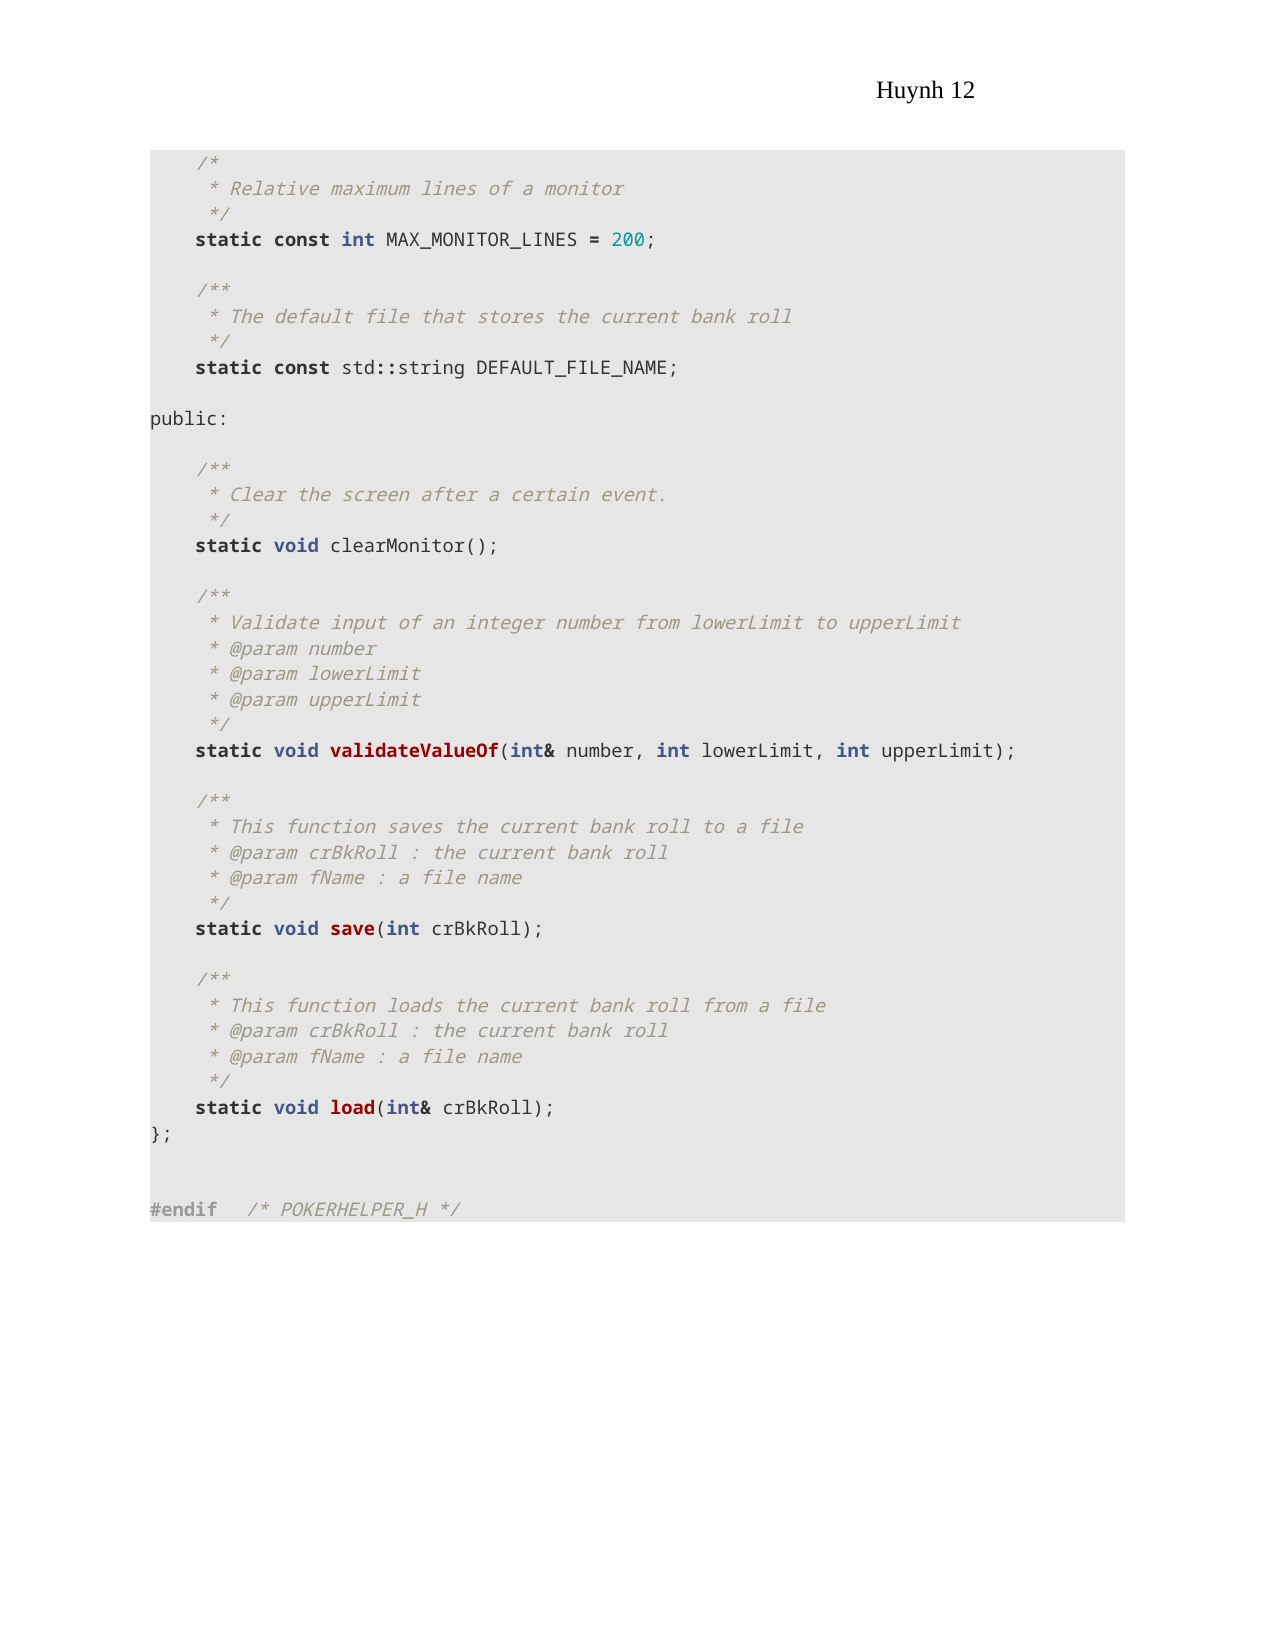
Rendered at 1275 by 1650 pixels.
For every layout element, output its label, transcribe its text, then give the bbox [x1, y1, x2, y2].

text /** [150, 967, 1125, 992]
text */ [150, 507, 1125, 533]
text static void save(int crBkRoll); [150, 916, 1125, 941]
text static void clearMonitor(); [150, 533, 1125, 558]
text * @param crBkRoll : the current bank roll [150, 1018, 1125, 1043]
text */ [150, 711, 1125, 737]
text */ [150, 890, 1125, 916]
text /** [150, 788, 1125, 813]
text /* [150, 150, 1125, 176]
text * @param upperLimit [150, 686, 1125, 711]
text * @param fName : a file name [150, 1043, 1125, 1069]
text * Validate input of an integer number from lowerLimit to upperLimit [150, 609, 1125, 635]
text public: [150, 405, 1125, 431]
text static const std::string DEFAULT_FILE_NAME; [150, 354, 1125, 380]
text #endif /* POKERHELPER_H */ [150, 1196, 1125, 1222]
text static void validateValueOf(int& number, int lowerLimit, int upperLimit); [150, 737, 1125, 762]
text * @param lowerLimit [150, 660, 1125, 686]
text * The default file that stores the current bank roll [150, 303, 1125, 329]
text * @param number [150, 635, 1125, 660]
text static const int MAX_MONITOR_LINES = 200; [150, 227, 1125, 252]
text static void load(int& crBkRoll); [150, 1094, 1125, 1120]
text * This function loads the current bank roll from a file [150, 992, 1125, 1018]
text * Clear the screen after a certain event. [150, 482, 1125, 507]
text */ [150, 1069, 1125, 1094]
text */ [150, 201, 1125, 227]
text */ [150, 329, 1125, 354]
text /** [150, 584, 1125, 609]
text * This function saves the current bank roll to a file [150, 813, 1125, 839]
text /** [150, 456, 1125, 482]
text * @param fName : a file name [150, 864, 1125, 890]
text * Relative maximum lines of a monitor [150, 176, 1125, 201]
text /** [150, 278, 1125, 303]
text }; [150, 1120, 1125, 1145]
text * @param crBkRoll : the current bank roll [150, 839, 1125, 864]
